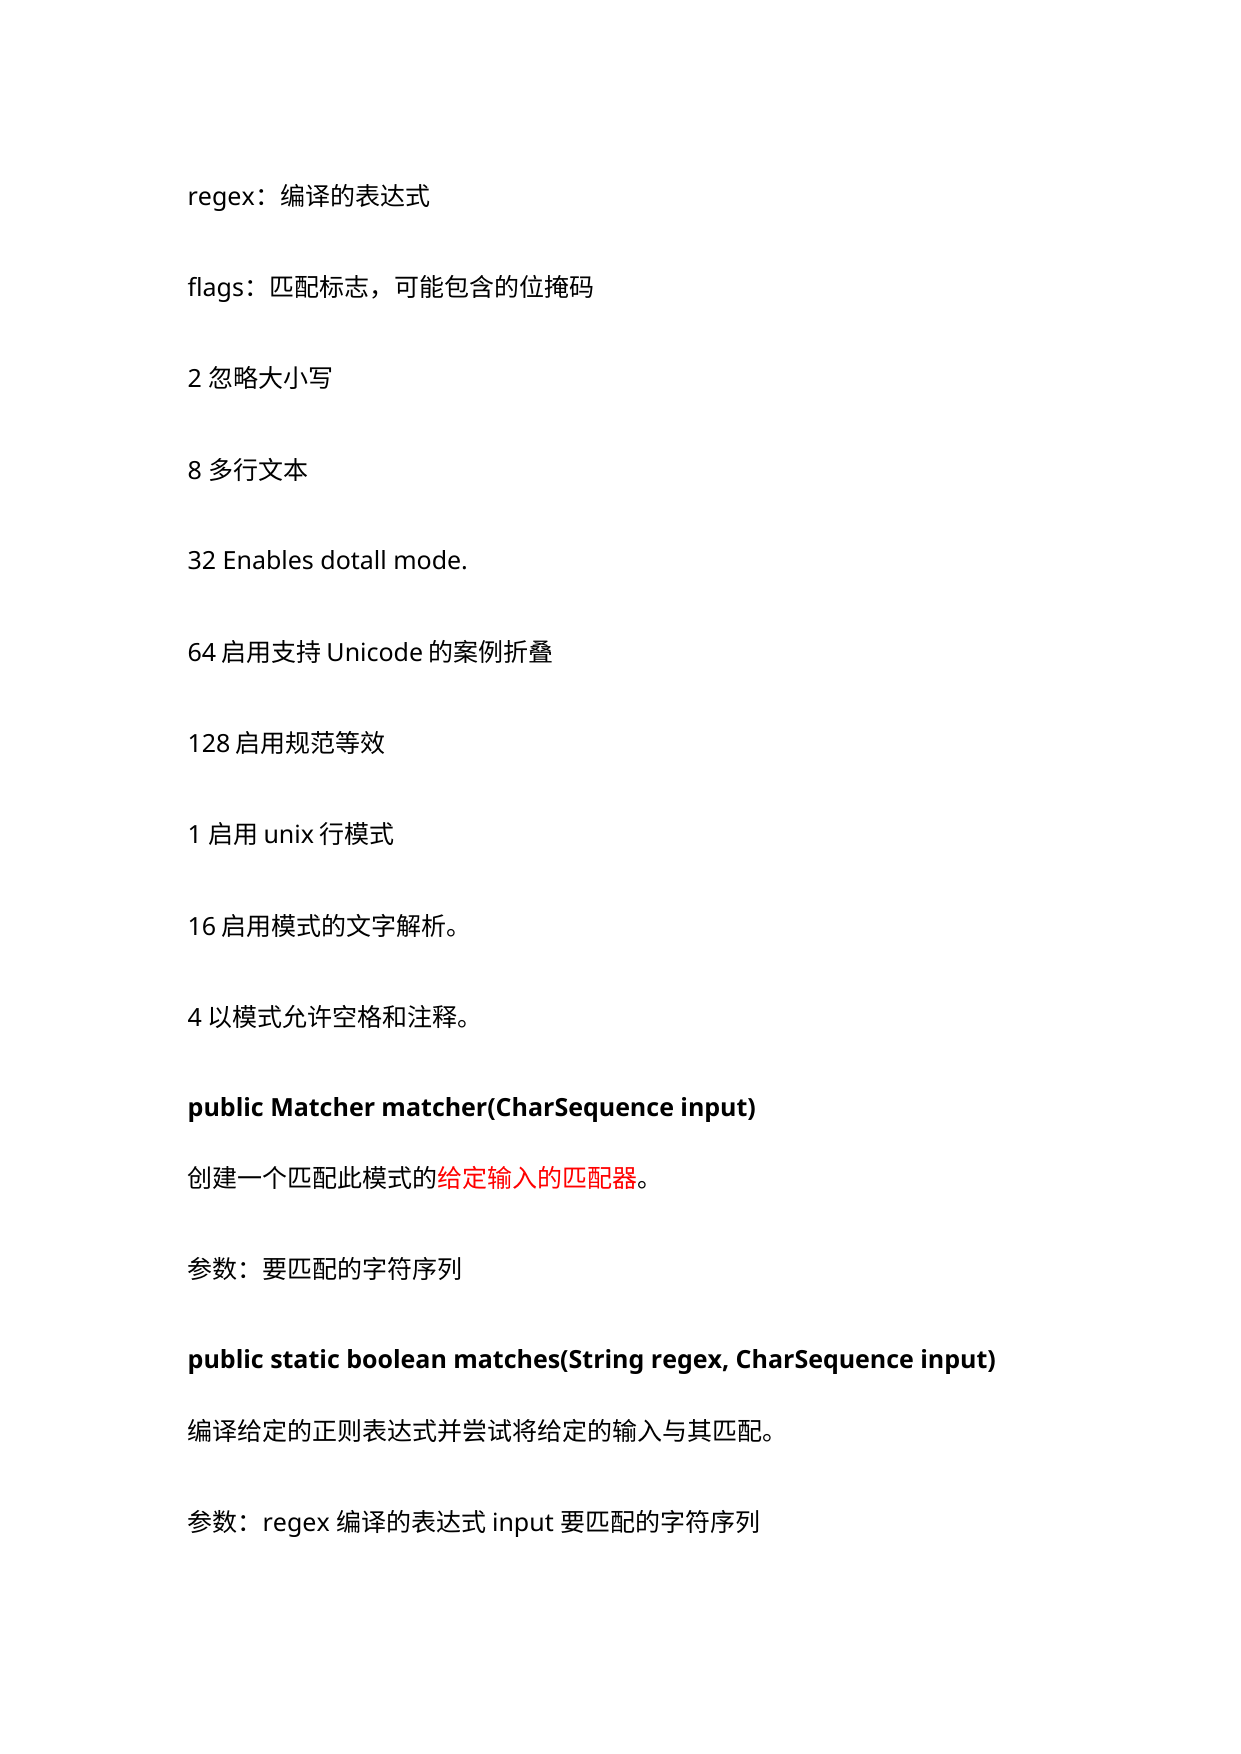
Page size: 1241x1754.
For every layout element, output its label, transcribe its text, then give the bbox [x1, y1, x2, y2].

text 64启用支持Unicode的案例折叠 [187, 618, 1053, 683]
text 32 Enables dotall mode. [187, 527, 1053, 592]
text 参数：regex 编译的表达式 input 要匹配的字符序列 [187, 1488, 1053, 1553]
subtitle public Matcher matcher(CharSequence input) [187, 1074, 1053, 1139]
text 编译给定的正则表达式并尝试将给定的输入与其匹配。 [187, 1397, 1053, 1462]
text 128启用规范等效 [187, 709, 1053, 774]
text 2 忽略大小写 [187, 344, 1053, 409]
text 16启用模式的文字解析。 [187, 892, 1053, 957]
text flags：匹配标志，可能包含的位掩码 [187, 253, 1053, 318]
text 参数：要匹配的字符序列 [187, 1236, 1053, 1301]
text regex：编译的表达式 [187, 162, 1053, 227]
text 4以模式允许空格和注释。 [187, 983, 1053, 1048]
text 1 启用unix行模式 [187, 800, 1053, 865]
text 创建一个匹配此模式的给定输入的匹配器。 [187, 1144, 1053, 1209]
subtitle public static boolean matches(String regex, CharSequence input) [187, 1327, 1053, 1392]
text 8 多行文本 [187, 436, 1053, 501]
